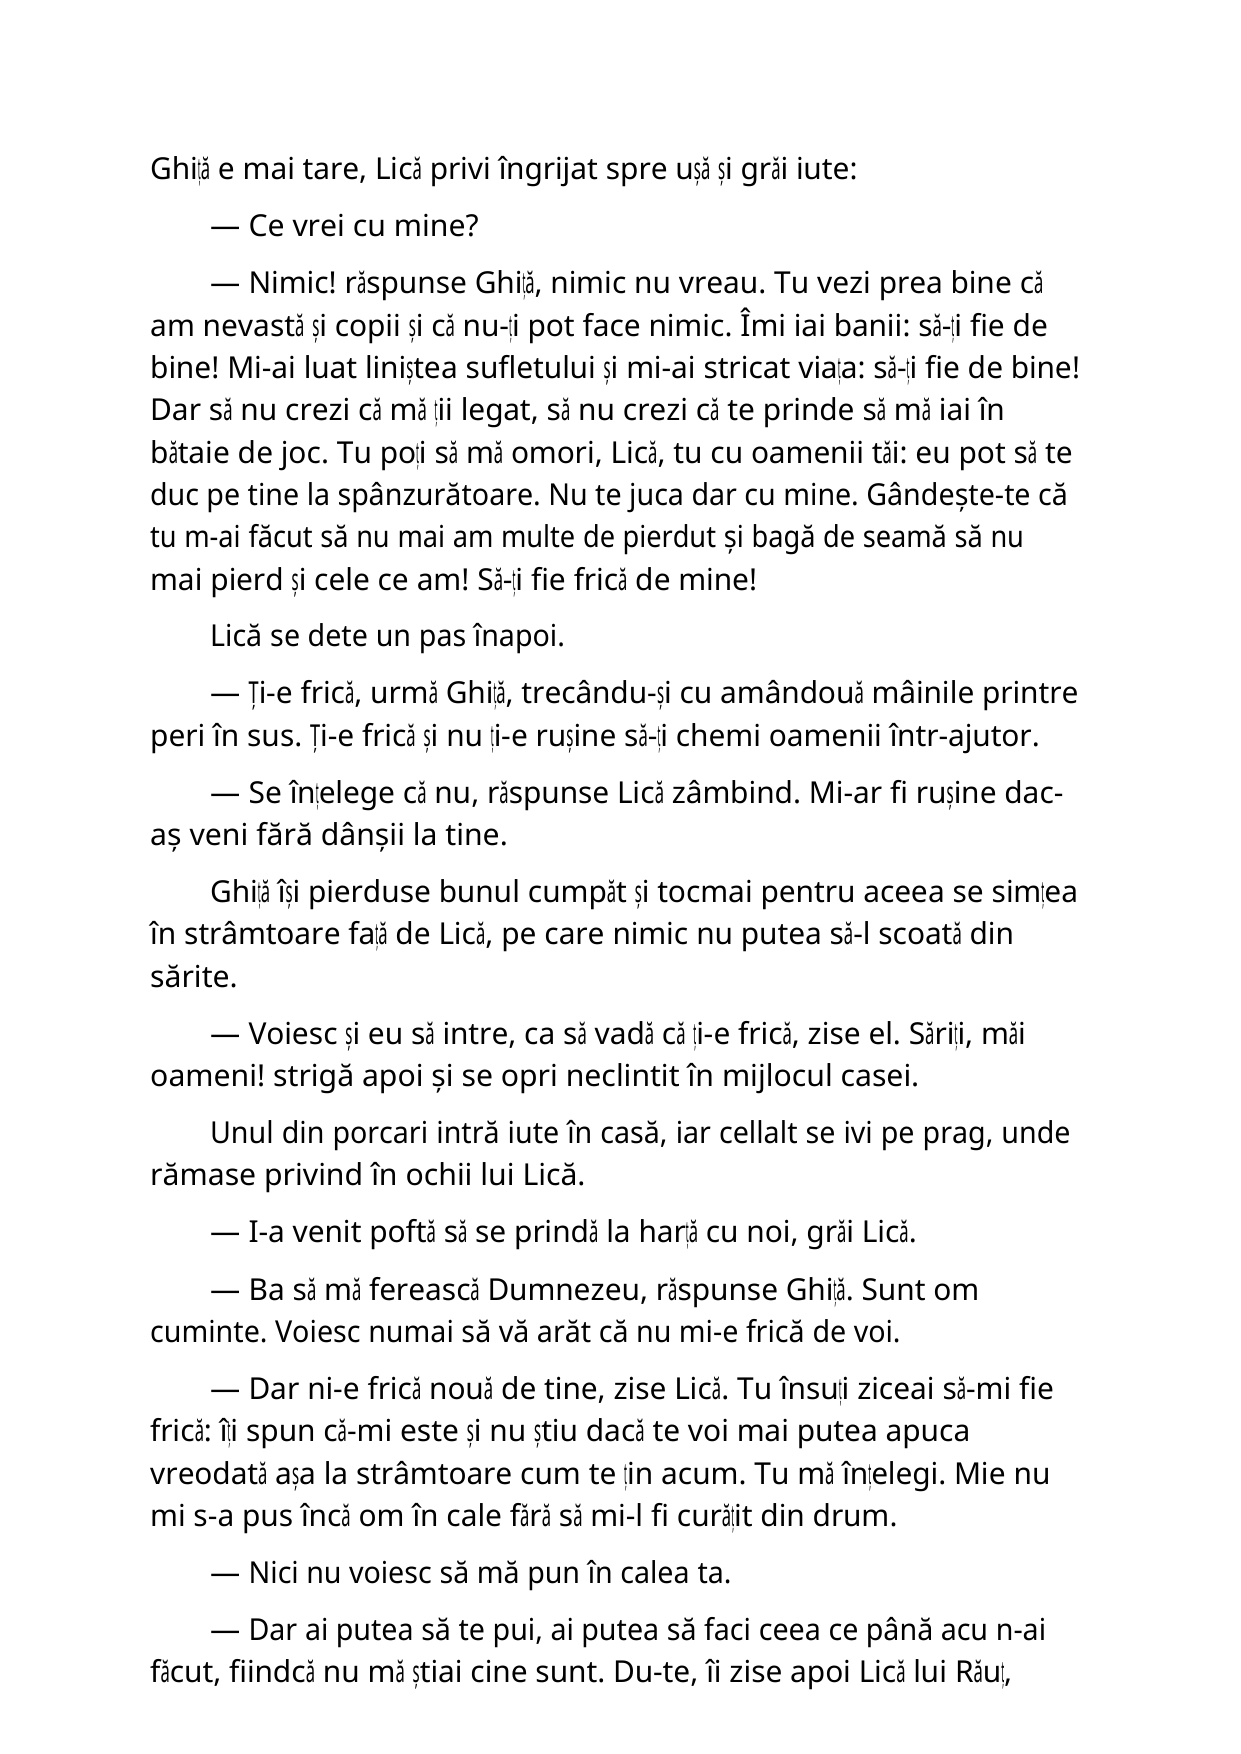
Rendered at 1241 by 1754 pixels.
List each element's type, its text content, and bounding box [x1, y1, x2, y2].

list Voiesc și eu să intre, ca să vadă că ți-e frică, zise el. Săriți, măi oameni! strigă apoi și se opri neclintit în mijlocul casei. [150, 1012, 1084, 1095]
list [150, 1608, 1054, 1692]
list Ce vrei cu mine? [210, 204, 1103, 245]
text Unul din porcari intră iute în casă, iar cellalt se ivi pe prag, unde rămase privind în ochii lui Lică. [150, 1111, 1088, 1194]
text Ghiță e mai tare, Lică privi îngrijat spre ușă și grăi iute: [150, 147, 1103, 188]
list Se înțelege că nu, răspunse Lică zâmbind. Mi-ar fi rușine dac- aș veni fără dânșii la tine. [150, 771, 1071, 854]
list Nimic! răspunse Ghiță, nimic nu vreau. Tu vezi prea bine că am nevastă și copii și că nu-ți pot face nimic. Îmi iai banii: să-ți fie de bine! Mi-ai luat liniștea sufletului și mi-ai stricat viața: să-ți fie de bine! Dar să nu crezi că mă ții legat, să nu crezi că te prinde să mă iai în bătaie de joc. Tu poți să mă omori, Lică, tu cu oamenii tăi: eu pot să te duc pe tine la spânzurătoare. Nu te juca dar cu mine. Gândește-te că tu m-ai făcut să nu mai am multe de pierdut și bagă de seamă să nu mai pierd și cele ce am! Să-ți fie frică de mine! [150, 262, 1081, 599]
list Ți-e frică, urmă Ghiță, trecându-și cu amândouă mâinile printre peri în sus. Ți-e frică și nu ți-e rușine să-ți chemi oamenii într-ajutor. [150, 671, 1081, 755]
list I-a venit poftă să se prindă la harță cu noi, grăi Lică. [210, 1210, 1103, 1252]
text Ghiță își pierduse bunul cumpăt și tocmai pentru aceea se simțea în strâmtoare față de Lică, pe care nimic nu putea să-l scoată din sărite. [150, 870, 1088, 996]
list Nici nu voiesc să mă pun în calea ta. [210, 1551, 1103, 1592]
text Lică se dete un pas înapoi. [210, 614, 1103, 655]
list Dar ni-e frică nouă de tine, zise Lică. Tu însuți ziceai să-mi fie frică: îți spun că-mi este și nu știu dacă te voi mai putea apuca vreodată așa la strâmtoare cum te țin acum. Tu mă înțelegi. Mie nu mi s-a pus încă om în cale fără să mi-l fi curățit din drum. [150, 1367, 1079, 1535]
list Ba să mă ferească Dumnezeu, răspunse Ghiță. Sunt om cuminte. Voiesc numai să vă arăt că nu mi-e frică de voi. [150, 1268, 1000, 1351]
